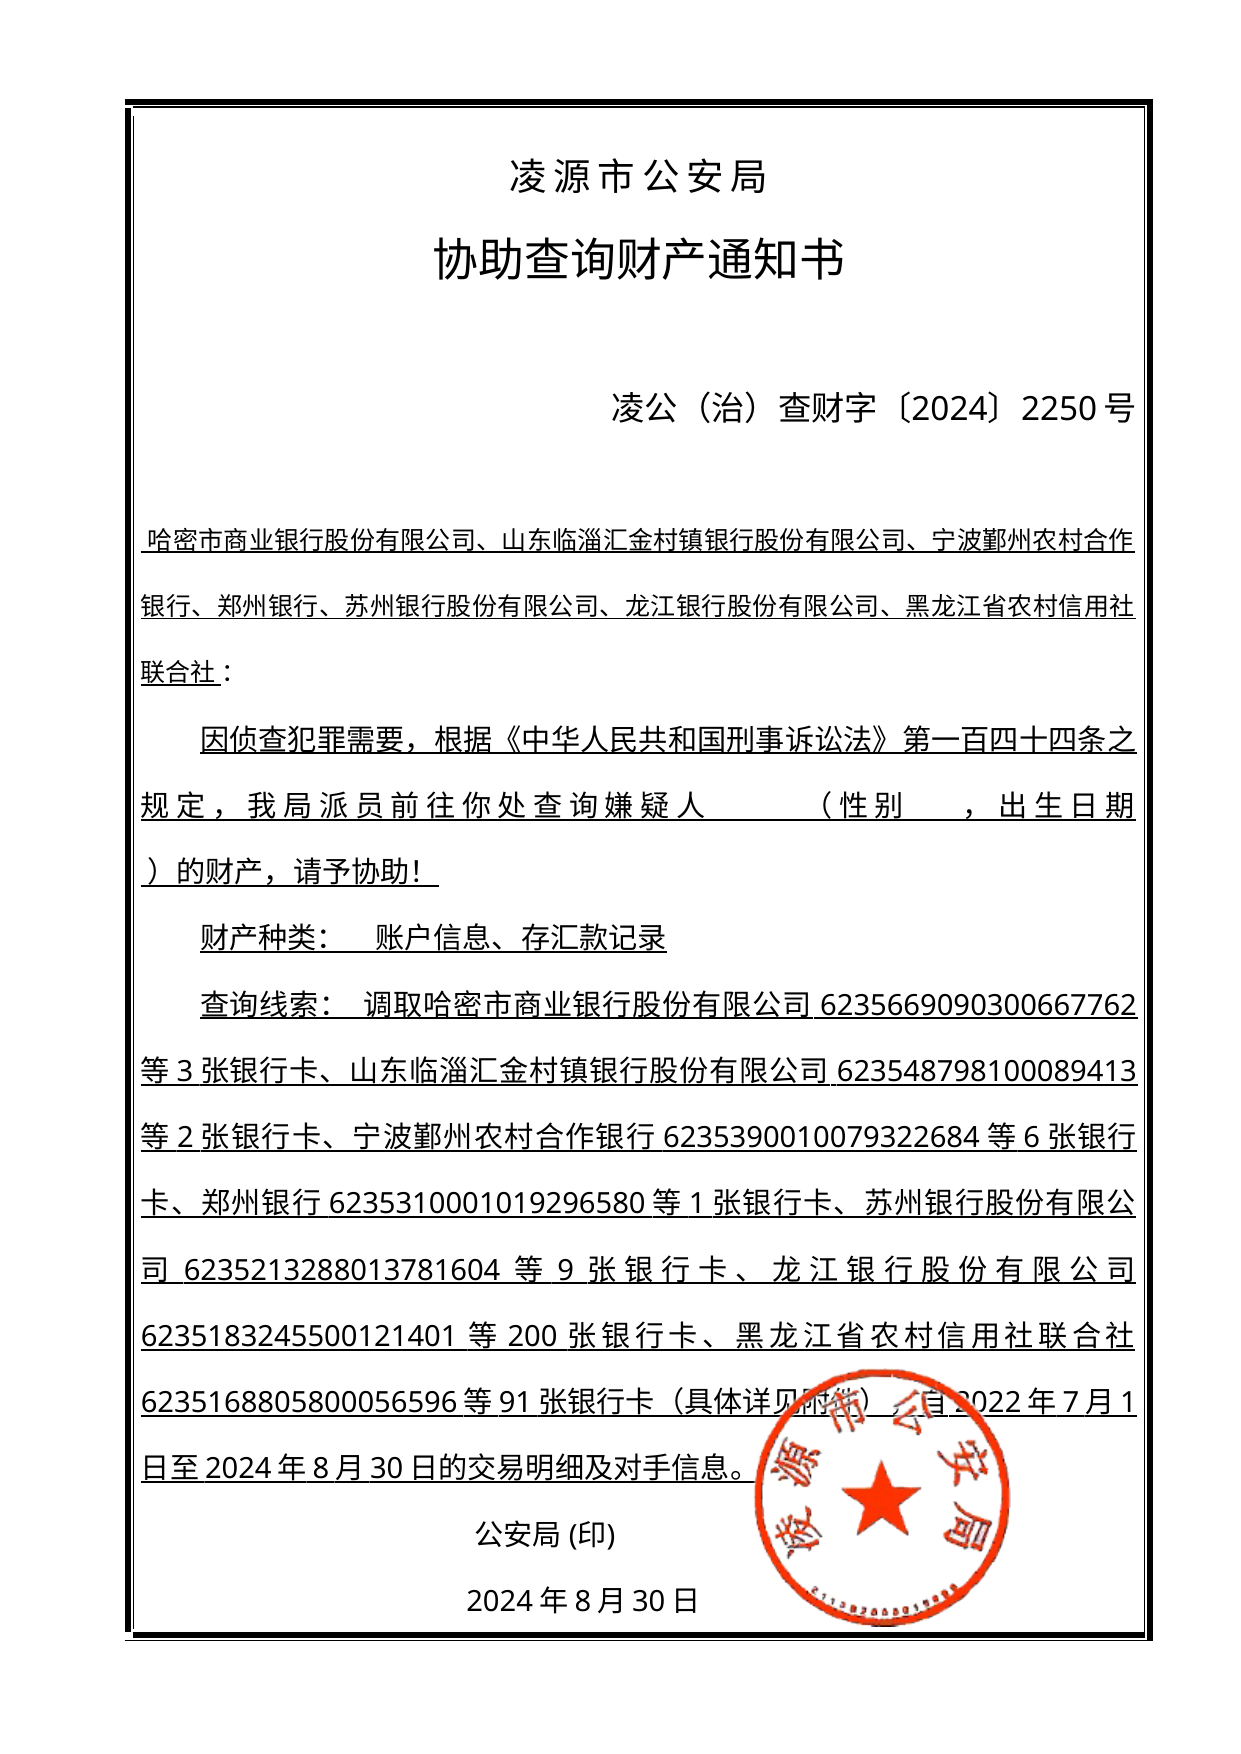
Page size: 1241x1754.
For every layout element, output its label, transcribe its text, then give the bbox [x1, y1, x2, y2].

table_header [0, 99, 129, 1632]
table_header 凌 源 市 公 安 局 协助查询财产通知书 凌公（治）查财字〔2024〕2250号 哈密市商业银行股份有限公司、山东临淄汇金村镇银行股份有限公司、宁波鄞州农村合作银行、郑州银行、苏州银行股份有限公司、龙江银行股份有限公司、黑龙江省农村信用社联合社 ： 因侦查犯罪需要，根据《中华人民共和国刑事诉讼法》第一百四十四条之规定，我局派员前往你处查询嫌疑人 （性别 ，出生日期 ）的财产，请予协助！ 财产种类： 账户信息、存汇款记录 查询线索： 调取哈密市商业银行股份有限公司6235669090300667762等3张银行卡、山东临淄汇金村镇银行股份有限公司623548798100089413等2张银行卡、宁波鄞州农村合作银行6235390010079322684等6张银行卡、郑州银行6235310001019296580等1张银行卡、苏州银行股份有限公司6235213288013781604等9张银行卡、龙江银行股份有限公司6235183245500121401等200张银行卡、黑龙江省农村信用社联合社6235168805800056596等91张银行卡（具体详见附件），自2022年7月1日至2024年8月30日的交易明细及对手信息。 公安局 (印) 2024年8月30日 [129, 105, 1147, 1632]
picture [752, 1368, 1011, 1627]
